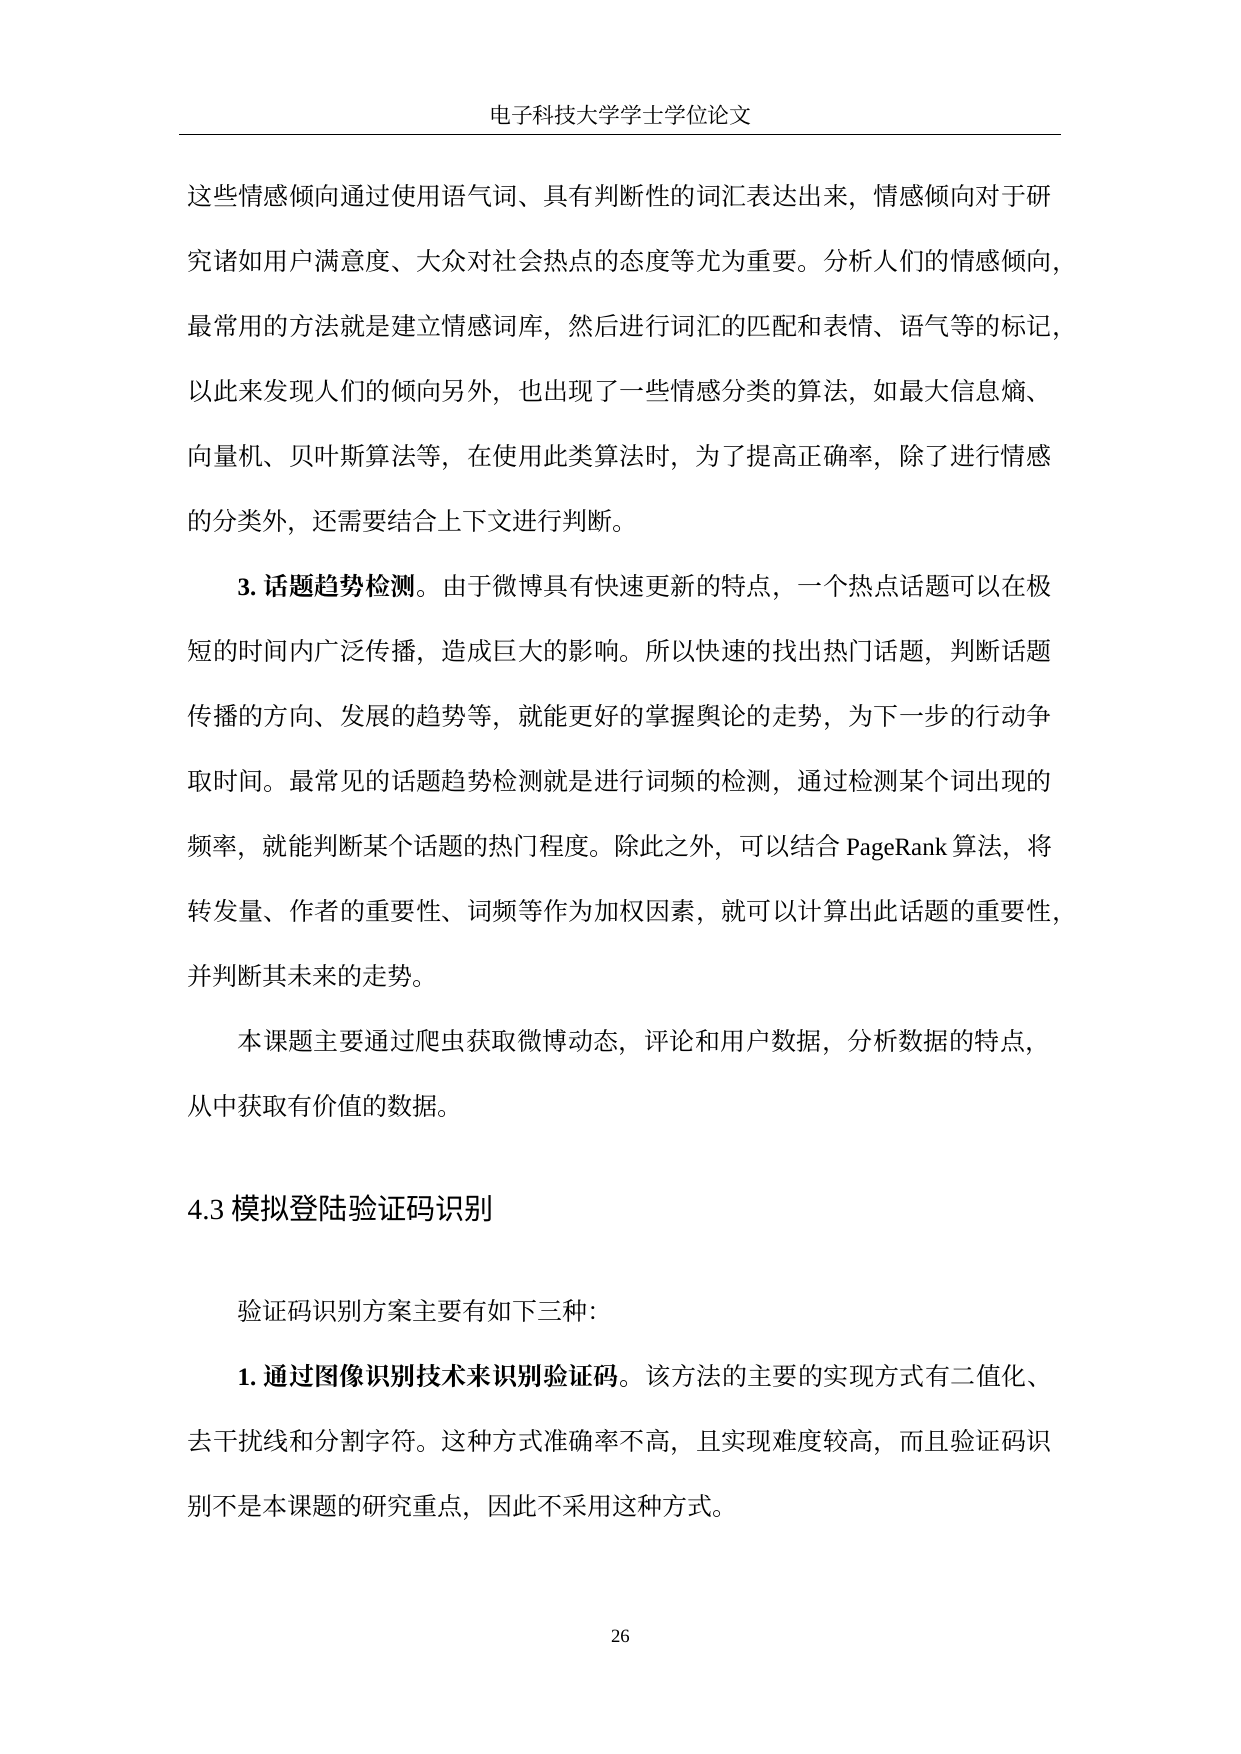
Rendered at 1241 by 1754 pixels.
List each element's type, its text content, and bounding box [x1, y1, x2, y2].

text 3. 话题趋势检测。由于微博具有快速更新的特点，一个热点话题可以在极短的时间内广泛传播，造成巨大的影响。所以快速的找出热门话题，判断话题传播的方向、发展的趋势等，就能更好的掌握舆论的走势，为下一步的行动争取时间。最常见的话题趋势检测就是进行词频的检测，通过检测某个词出现的频率，就能判断某个话题的热门程度。除此之外，可以结合PageRank算法，将转发量、作者的重要性、词频等作为加权因素，就可以计算出此话题的重要性，并判断其未来的走势。 [187, 552, 1053, 1007]
text 验证码识别方案主要有如下三种： [187, 1277, 1053, 1342]
subtitle 4.3 模拟登陆验证码识别 [187, 1174, 1053, 1239]
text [187, 162, 1053, 552]
text 本课题主要通过爬虫获取微博动态，评论和用户数据，分析数据的特点，从中获取有价值的数据。 [187, 1007, 1053, 1137]
text 1. 通过图像识别技术来识别验证码。该方法的主要的实现方式有二值化、去干扰线和分割字符。这种方式准确率不高，且实现难度较高，而且验证码识别不是本课题的研究重点，因此不采用这种方式。 [187, 1342, 1053, 1537]
